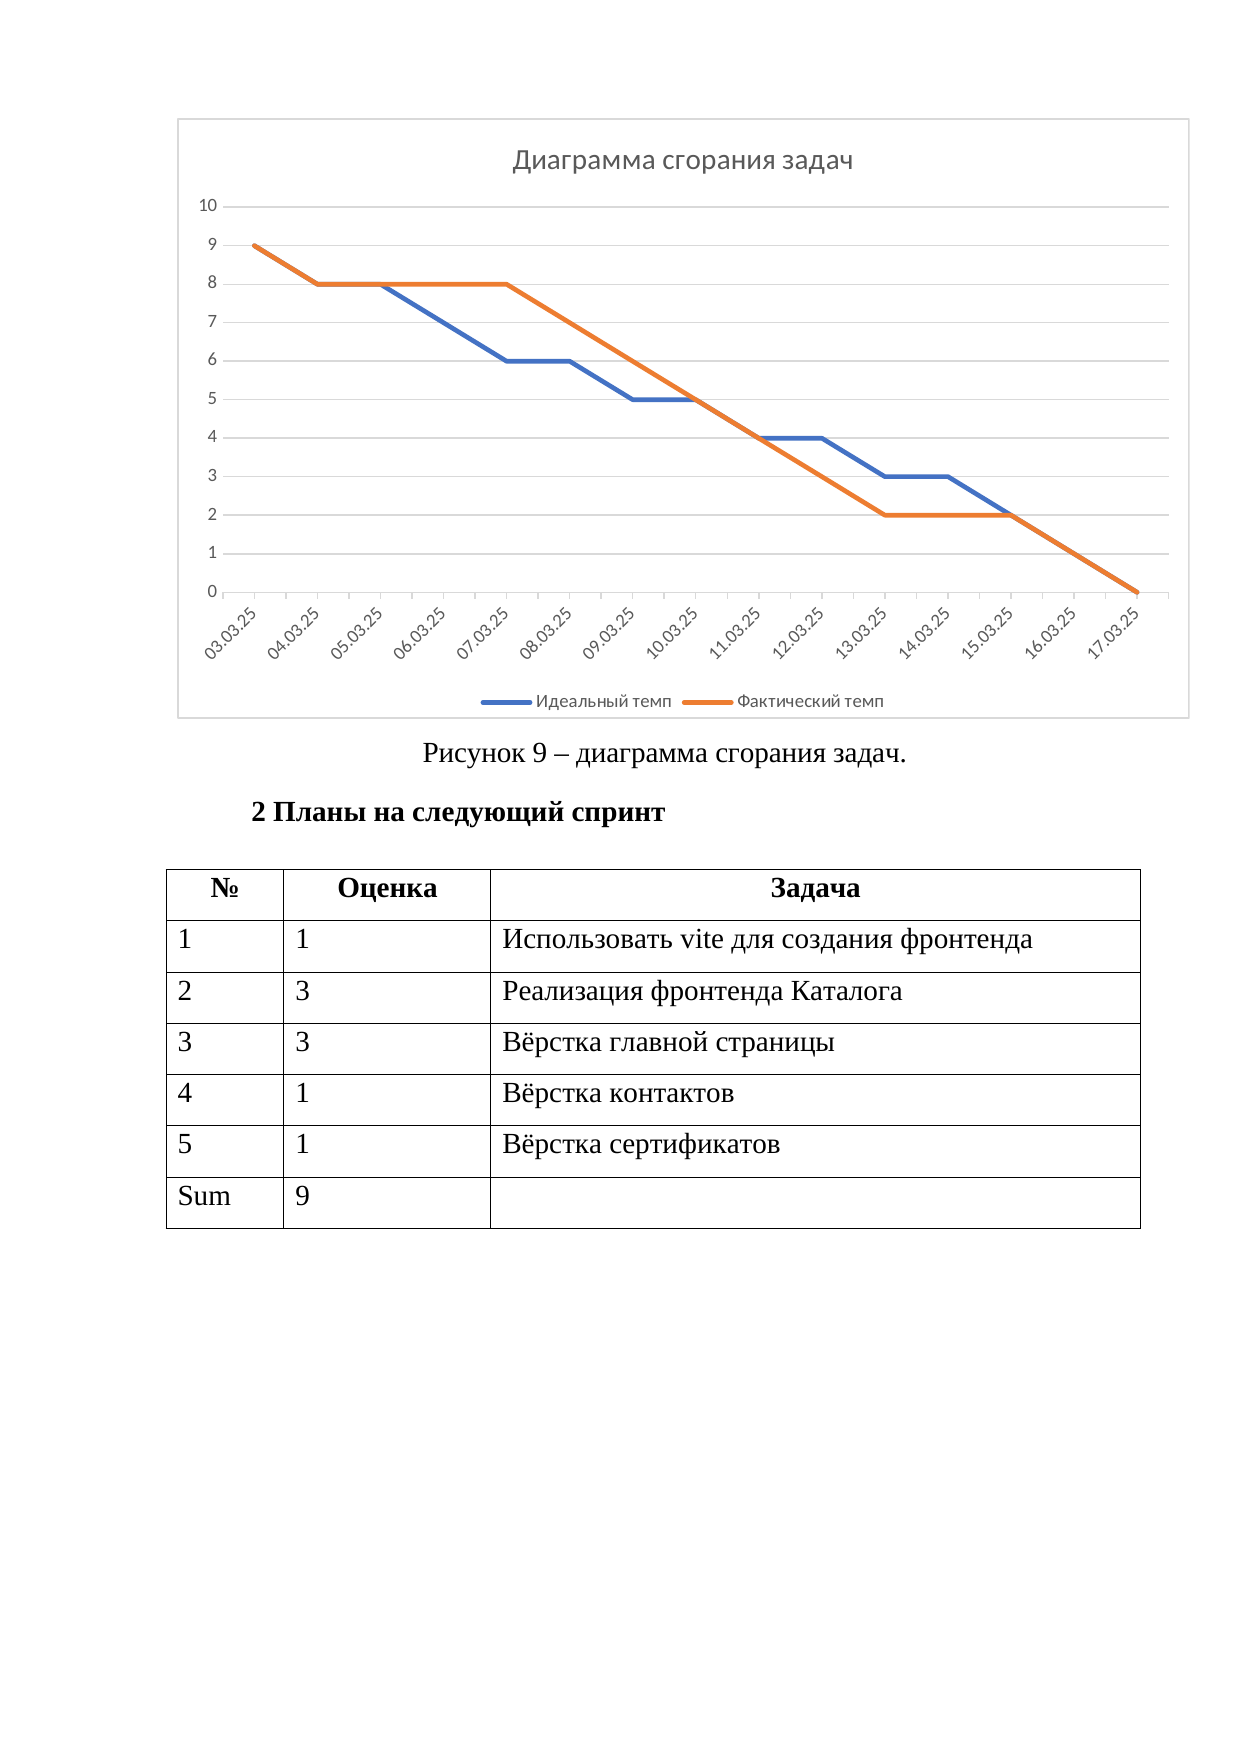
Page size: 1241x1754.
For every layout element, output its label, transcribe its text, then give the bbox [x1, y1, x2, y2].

subtitle Планы на следующий спринт [251, 794, 1152, 827]
table_cell Вёрстка контактов [491, 1075, 1140, 1125]
table_cell 4 [167, 1075, 283, 1125]
text Рисунок 9 – диаграмма сгорания задач. [177, 735, 1152, 769]
table_cell Реализация фронтенда Каталога [491, 973, 1140, 1023]
table_cell 3 [167, 1024, 283, 1074]
table_cell 1 [284, 921, 490, 972]
table_cell Sum [167, 1178, 283, 1228]
table_header № [167, 870, 283, 920]
table_header Оценка [284, 870, 490, 920]
table_cell 1 [167, 921, 283, 972]
table_cell [491, 1178, 1140, 1228]
table_cell 2 [167, 973, 283, 1023]
table_cell 3 [284, 1024, 490, 1074]
table_cell 9 [284, 1178, 490, 1228]
table_cell Вёрстка главной страницы [491, 1024, 1140, 1074]
table_header Задача [491, 870, 1140, 920]
table_cell Вёрстка сертификатов [491, 1126, 1140, 1177]
table_cell 1 [284, 1075, 490, 1125]
table_cell Использовать vite для создания фронтенда [491, 921, 1140, 972]
table_cell 3 [284, 973, 490, 1023]
table_cell 5 [167, 1126, 283, 1177]
table_cell 1 [284, 1126, 490, 1177]
